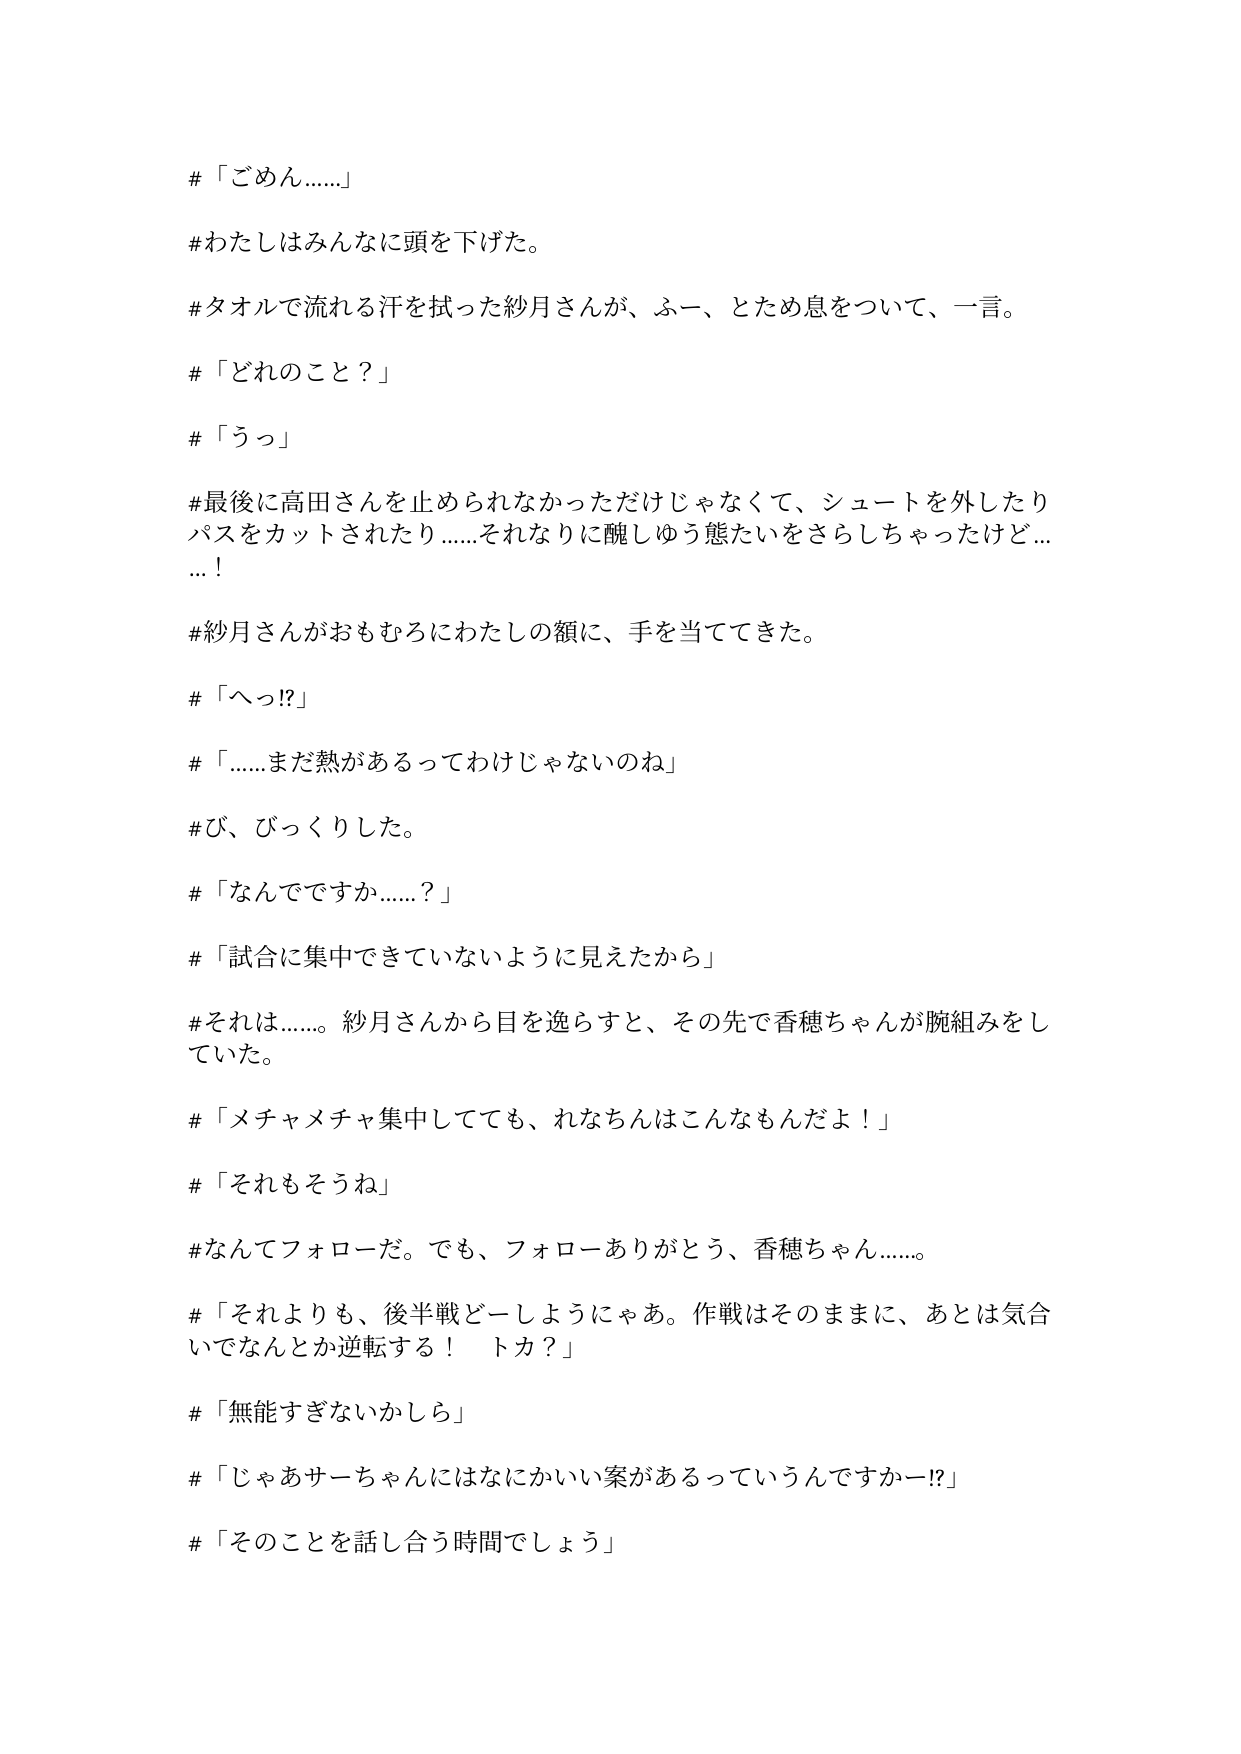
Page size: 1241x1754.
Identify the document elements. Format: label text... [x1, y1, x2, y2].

text #「じゃあサーちゃんにはなにかいい案があるっていうんですかー!?」 [187, 1462, 1053, 1494]
text #「それもそうね」 [187, 1169, 1053, 1202]
text #タオルで流れる汗を拭った紗月さんが、ふー、とため息をついて、一言。 [187, 292, 1053, 324]
text #「……まだ熱があるってわけじゃないのね」 [187, 747, 1053, 779]
text #「無能すぎないかしら」 [187, 1397, 1053, 1429]
text #「そのことを話し合う時間でしょう」 [187, 1527, 1053, 1559]
text #「どれのこと？」 [187, 357, 1053, 389]
text #「メチャメチャ集中してても、れなちんはこんなもんだよ！」 [187, 1104, 1053, 1137]
text #「試合に集中できていないように見えたから」 [187, 942, 1053, 974]
text #び、びっくりした。 [187, 812, 1053, 844]
text #わたしはみんなに頭を下げた。 [187, 227, 1053, 259]
text #なんてフォローだ。でも、フォローありがとう、香穂ちゃん……。 [187, 1234, 1053, 1267]
text #紗月さんがおもむろにわたしの額に、手を当ててきた。 [187, 617, 1053, 649]
text #「うっ」 [187, 422, 1053, 454]
text #それは……。紗月さんから目を逸らすと、その先で香穂ちゃんが腕組みをしていた。 [187, 1007, 1053, 1072]
text #最後に高田さんを止められなかっただけじゃなくて、シュートを外したり、パスをカットされたり……それなりに醜しゆう態たいをさらしちゃったけど……！ [187, 487, 1053, 584]
text #「なんでですか……？」 [187, 877, 1053, 909]
text #「へっ!?」 [187, 682, 1053, 714]
text #「それよりも、後半戦どーしようにゃあ。作戦はそのままに、あとは気合いでなんとか逆転する！ トカ？」 [187, 1299, 1053, 1364]
text #「ごめん……」 [187, 162, 1053, 194]
